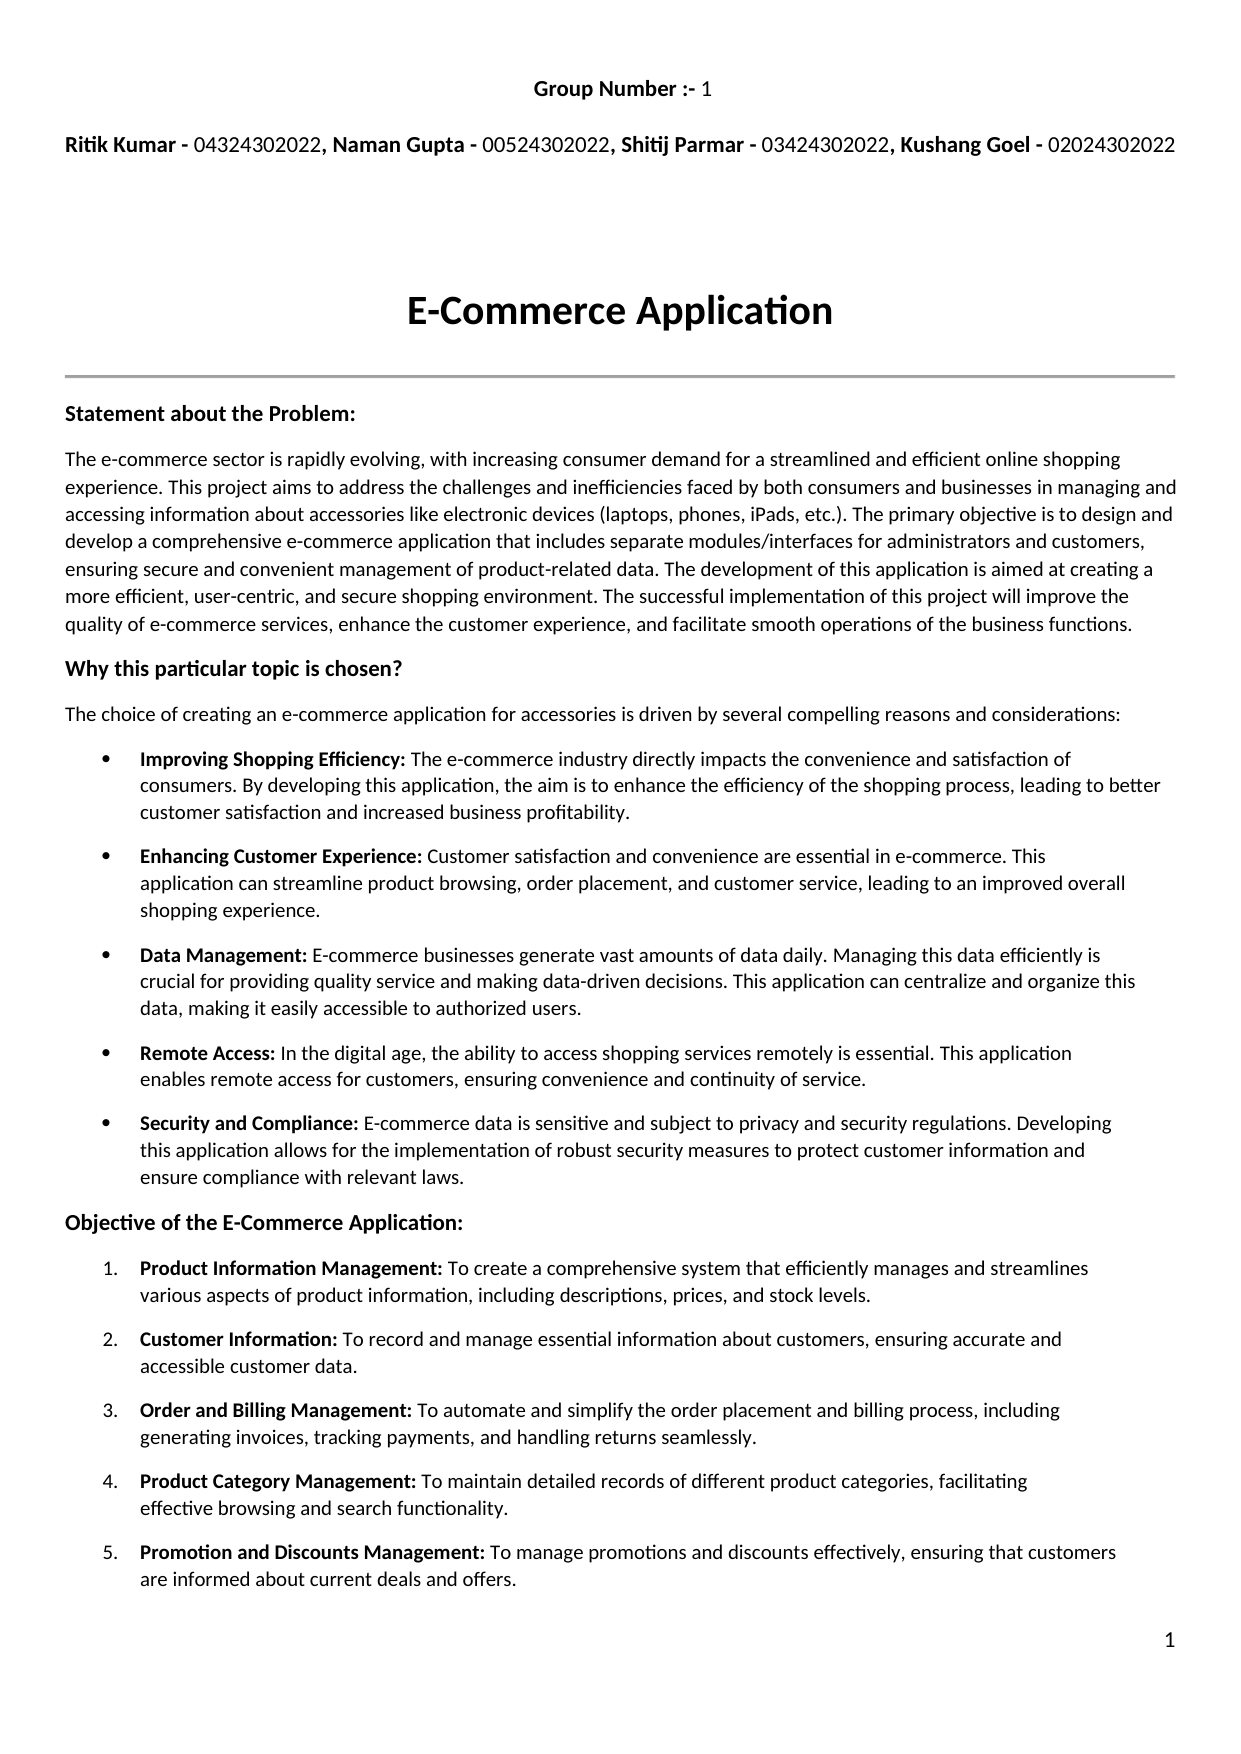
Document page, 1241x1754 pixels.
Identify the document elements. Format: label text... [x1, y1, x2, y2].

subtitle Objective of the E-Commerce Application: [65, 1208, 1188, 1236]
list Order and Billing Management: To automate and simplify the order placement and billing process, including generating invoices, tracking payments, and handling returns seamlessly. [102, 1397, 1151, 1450]
list Product Category Management: To maintain detailed records of diﬀerent product categories, facilitating eﬀective browsing and search functionality. [102, 1468, 1097, 1521]
list Product Information Management: To create a comprehensive system that efficiently manages and streamlines various aspects of product information, including descriptions, prices, and stock levels. [102, 1256, 1148, 1308]
list Customer Information: To record and manage essential information about customers, ensuring accurate and accessible customer data. [102, 1327, 1146, 1379]
subtitle Why this particular topic is chosen? [65, 654, 1188, 683]
subtitle Statement about the Problem: [65, 399, 1188, 427]
list Promotion and Discounts Management: To manage promotions and discounts eﬀectively, ensuring that customers are informed about current deals and oﬀers. [102, 1539, 1142, 1591]
list Data Management: E-commerce businesses generate vast amounts of data daily. Managing this data efficiently is crucial for providing quality service and making data-driven decisions. This application can centralize and organize this data, making it easily accessible to authorized users. [102, 942, 1155, 1021]
title E-Commerce Application [405, 284, 835, 335]
text The choice of creating an e-commerce application for accessories is driven by several compelling reasons and considerations: [65, 701, 1188, 727]
list Security and Compliance: E-commerce data is sensitive and subject to privacy and security regulations. Developing this application allows for the implementation of robust security measures to protect customer information and ensure compliance with relevant laws. [102, 1111, 1145, 1190]
list Enhancing Customer Experience: Customer satisfaction and convenience are essential in e-commerce. This application can streamline product browsing, order placement, and customer service, leading to an improved overall shopping experience. [102, 844, 1141, 923]
list Improving Shopping Efficiency: The e-commerce industry directly impacts the convenience and satisfaction of consumers. By developing this application, the aim is to enhance the efficiency of the shopping process, leading to better customer satisfaction and increased business profitability. [102, 746, 1169, 825]
text The e-commerce sector is rapidly evolving, with increasing consumer demand for a streamlined and efficient online shopping experience. This project aims to address the challenges and inefficiencies faced by both consumers and businesses in managing and accessing information about accessories like electronic devices (laptops, phones, iPads, etc.). The primary objective is to design and develop a comprehensive e-commerce application that includes separate modules/interfaces for administrators and customers, ensuring secure and convenient management of product-related data. The development of this application is aimed at creating a more efficient, user-centric, and secure shopping environment. The successful implementation of this project will improve the quality of e-commerce services, enhance the customer experience, and facilitate smooth operations of the business functions. [65, 447, 1177, 636]
list Remote Access: In the digital age, the ability to access shopping services remotely is essential. This application enables remote access for customers, ensuring convenience and continuity of service. [102, 1040, 1141, 1092]
